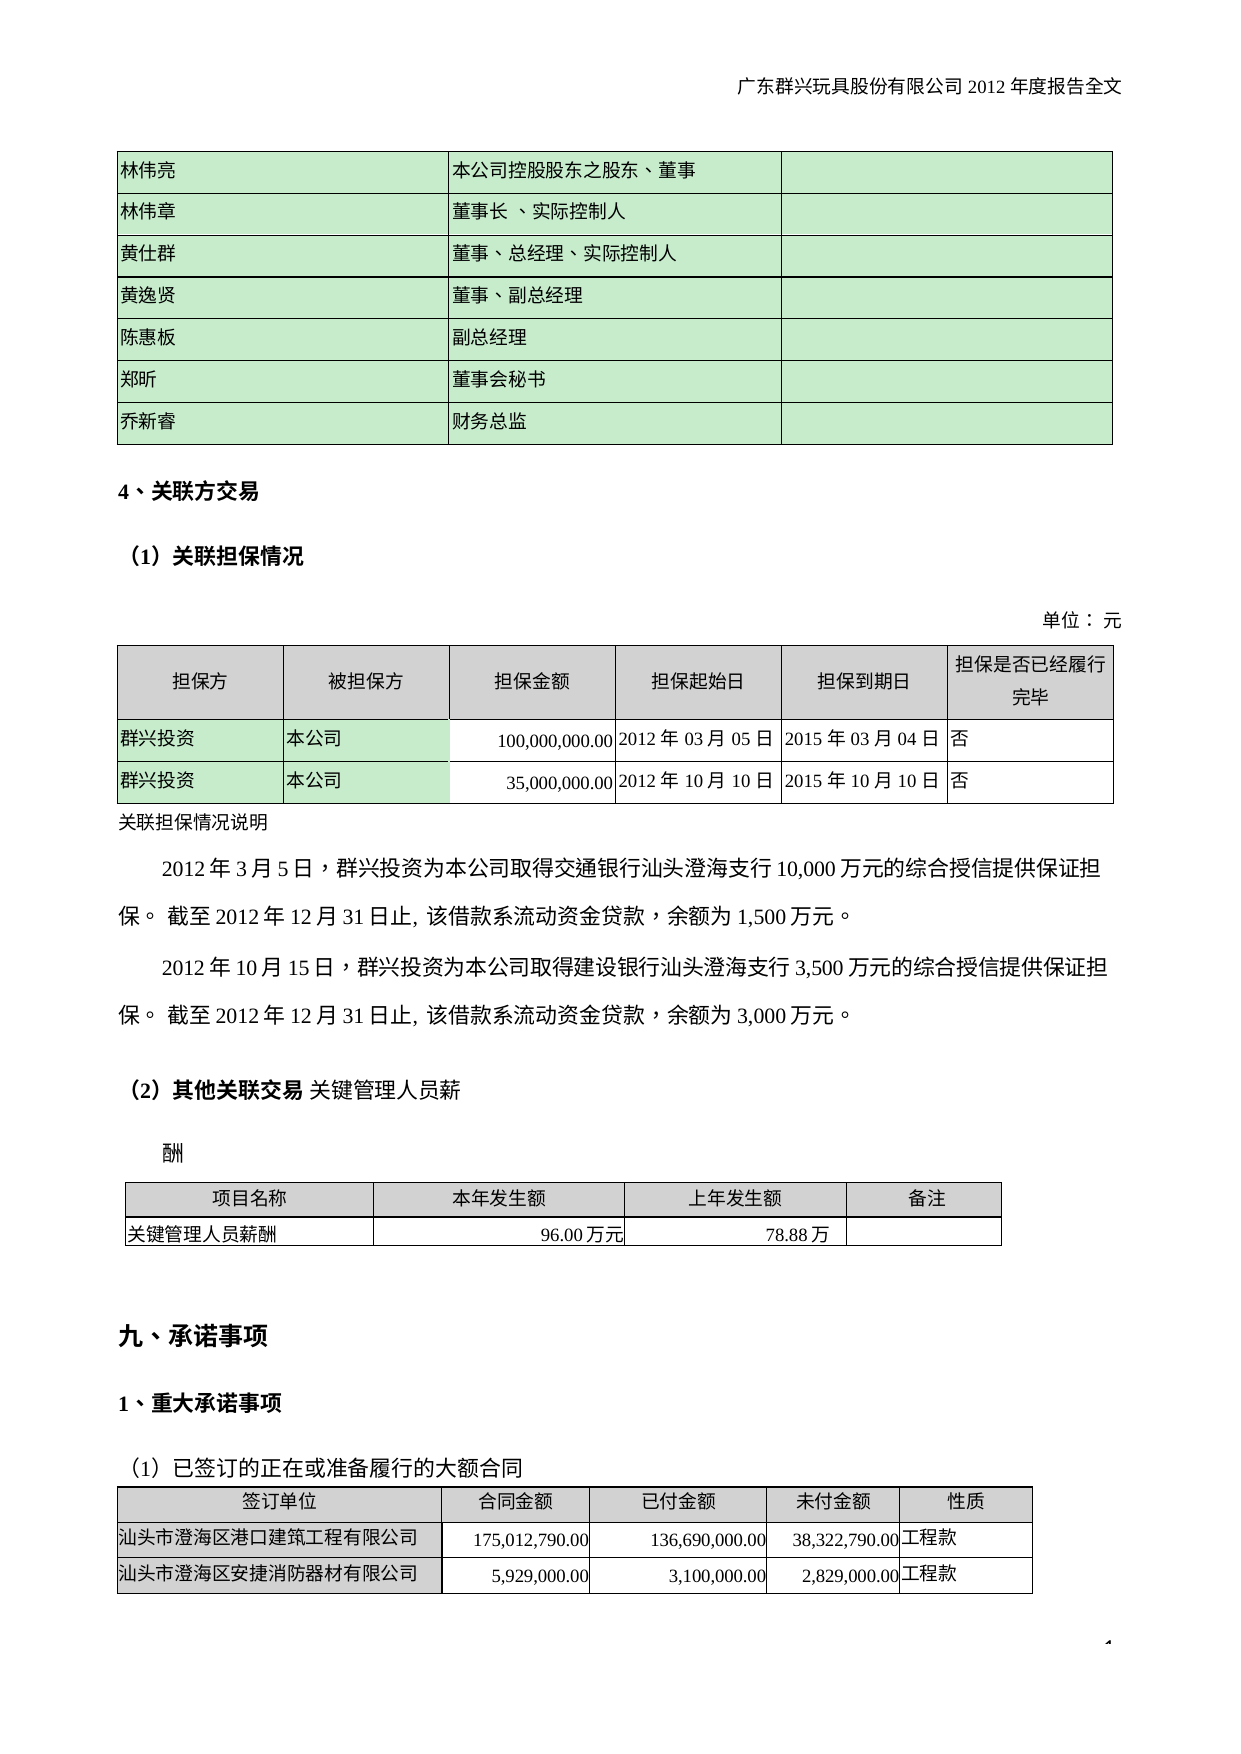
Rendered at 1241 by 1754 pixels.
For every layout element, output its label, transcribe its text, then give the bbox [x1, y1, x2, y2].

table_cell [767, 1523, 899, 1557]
text 2012年10月15日，群兴投资为本公司取得建设银行汕头澄海支行3,500万元的综合授信提供保证担保。 截至2012年12月31日止, 该借款系流动资金贷款，余额为3,000万元。 [118, 952, 1132, 1029]
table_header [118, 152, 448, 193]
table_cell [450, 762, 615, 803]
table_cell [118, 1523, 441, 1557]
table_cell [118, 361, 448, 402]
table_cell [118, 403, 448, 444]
subtitle 九、承诺事项 [118, 1319, 1132, 1353]
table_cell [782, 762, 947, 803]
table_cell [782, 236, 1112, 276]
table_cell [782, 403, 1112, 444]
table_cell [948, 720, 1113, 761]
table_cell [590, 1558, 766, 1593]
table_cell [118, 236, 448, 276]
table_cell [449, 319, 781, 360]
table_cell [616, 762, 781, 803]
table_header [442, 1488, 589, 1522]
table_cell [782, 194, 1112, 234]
text （1）已签订的正在或准备履行的大额合同 [118, 1453, 1132, 1482]
text 2012年3月5日，群兴投资为本公司取得交通银行汕头澄海支行10,000万元的综合授信提供保证担保。 截至2012年12月31日止, 该借款系流动资金贷款，余额为1,500万元。 [118, 853, 1132, 931]
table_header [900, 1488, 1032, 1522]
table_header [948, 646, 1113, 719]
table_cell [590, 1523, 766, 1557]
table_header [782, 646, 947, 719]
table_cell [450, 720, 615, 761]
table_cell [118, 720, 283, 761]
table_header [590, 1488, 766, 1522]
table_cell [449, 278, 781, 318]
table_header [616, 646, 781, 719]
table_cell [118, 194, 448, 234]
subtitle 1、重大承诺事项 [118, 1388, 1132, 1418]
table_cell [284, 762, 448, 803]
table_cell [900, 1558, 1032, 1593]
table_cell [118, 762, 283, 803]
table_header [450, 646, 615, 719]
text （2）其他关联交易 关键管理人员薪酬 [118, 1075, 476, 1168]
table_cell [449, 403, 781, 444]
text 关联担保情况说明 [118, 809, 1132, 834]
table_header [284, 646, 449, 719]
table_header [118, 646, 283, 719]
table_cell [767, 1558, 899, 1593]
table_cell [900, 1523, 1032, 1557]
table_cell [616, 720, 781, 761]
subtitle 4、关联方交易 [118, 476, 1132, 506]
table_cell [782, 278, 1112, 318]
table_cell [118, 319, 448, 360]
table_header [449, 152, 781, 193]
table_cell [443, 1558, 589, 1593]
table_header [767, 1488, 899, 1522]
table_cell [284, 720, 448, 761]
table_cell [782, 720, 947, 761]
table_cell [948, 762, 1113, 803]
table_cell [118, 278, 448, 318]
text 单位： 元 [102, 608, 1122, 633]
subtitle （1）关联担保情况 [118, 541, 1132, 571]
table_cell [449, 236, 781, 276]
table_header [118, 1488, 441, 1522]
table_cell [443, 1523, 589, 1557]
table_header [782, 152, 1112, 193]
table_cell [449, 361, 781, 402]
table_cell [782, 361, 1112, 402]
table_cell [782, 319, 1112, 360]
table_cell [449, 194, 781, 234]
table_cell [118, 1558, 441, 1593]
